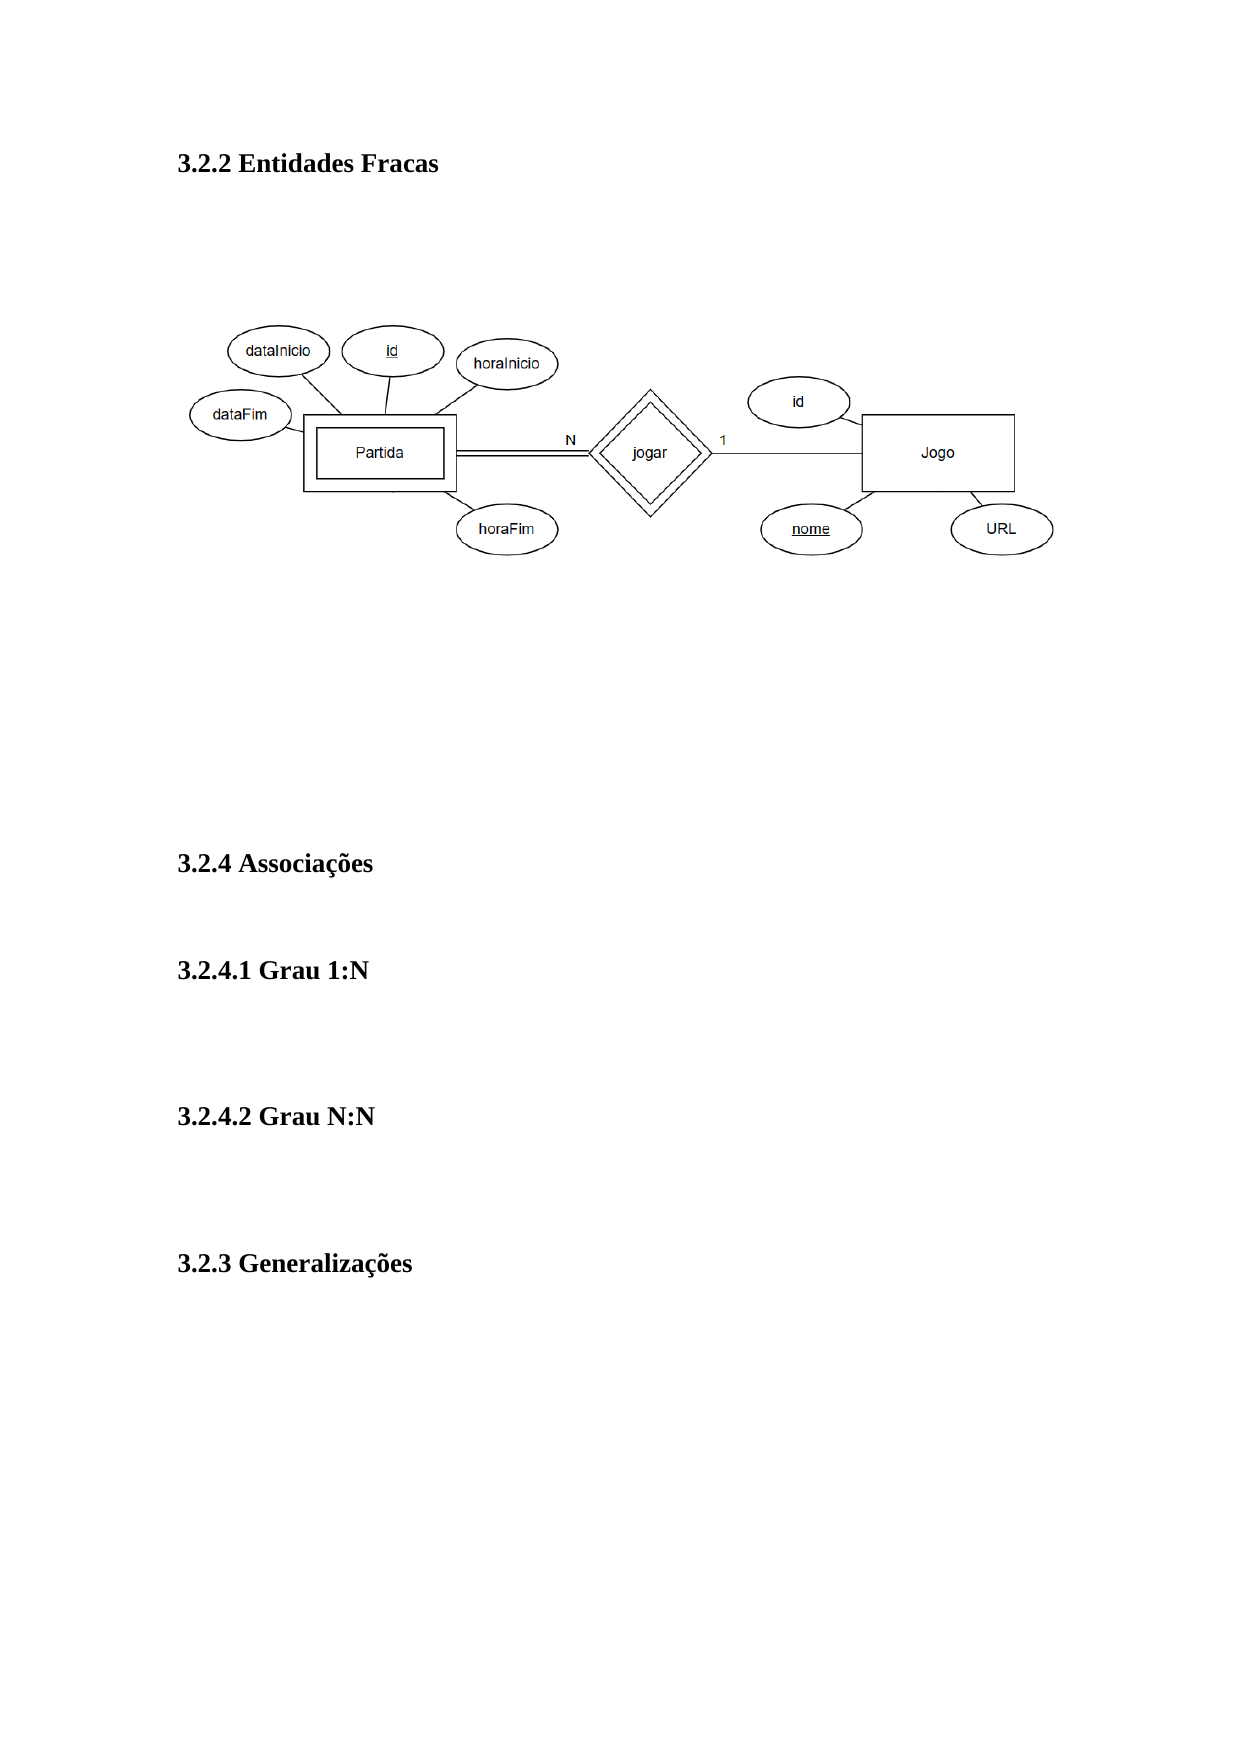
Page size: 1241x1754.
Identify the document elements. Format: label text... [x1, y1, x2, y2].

subtitle 3.2.4 Associações [177, 847, 1063, 878]
picture [177, 318, 1058, 557]
subtitle 3.2.3 Generalizações [177, 1247, 1063, 1278]
subtitle 3.2.2 Entidades Fracas [177, 148, 1063, 179]
subtitle 3.2.4.1 Grau 1:N [177, 954, 1063, 985]
subtitle 3.2.4.2 Grau N:N [177, 1100, 1063, 1131]
